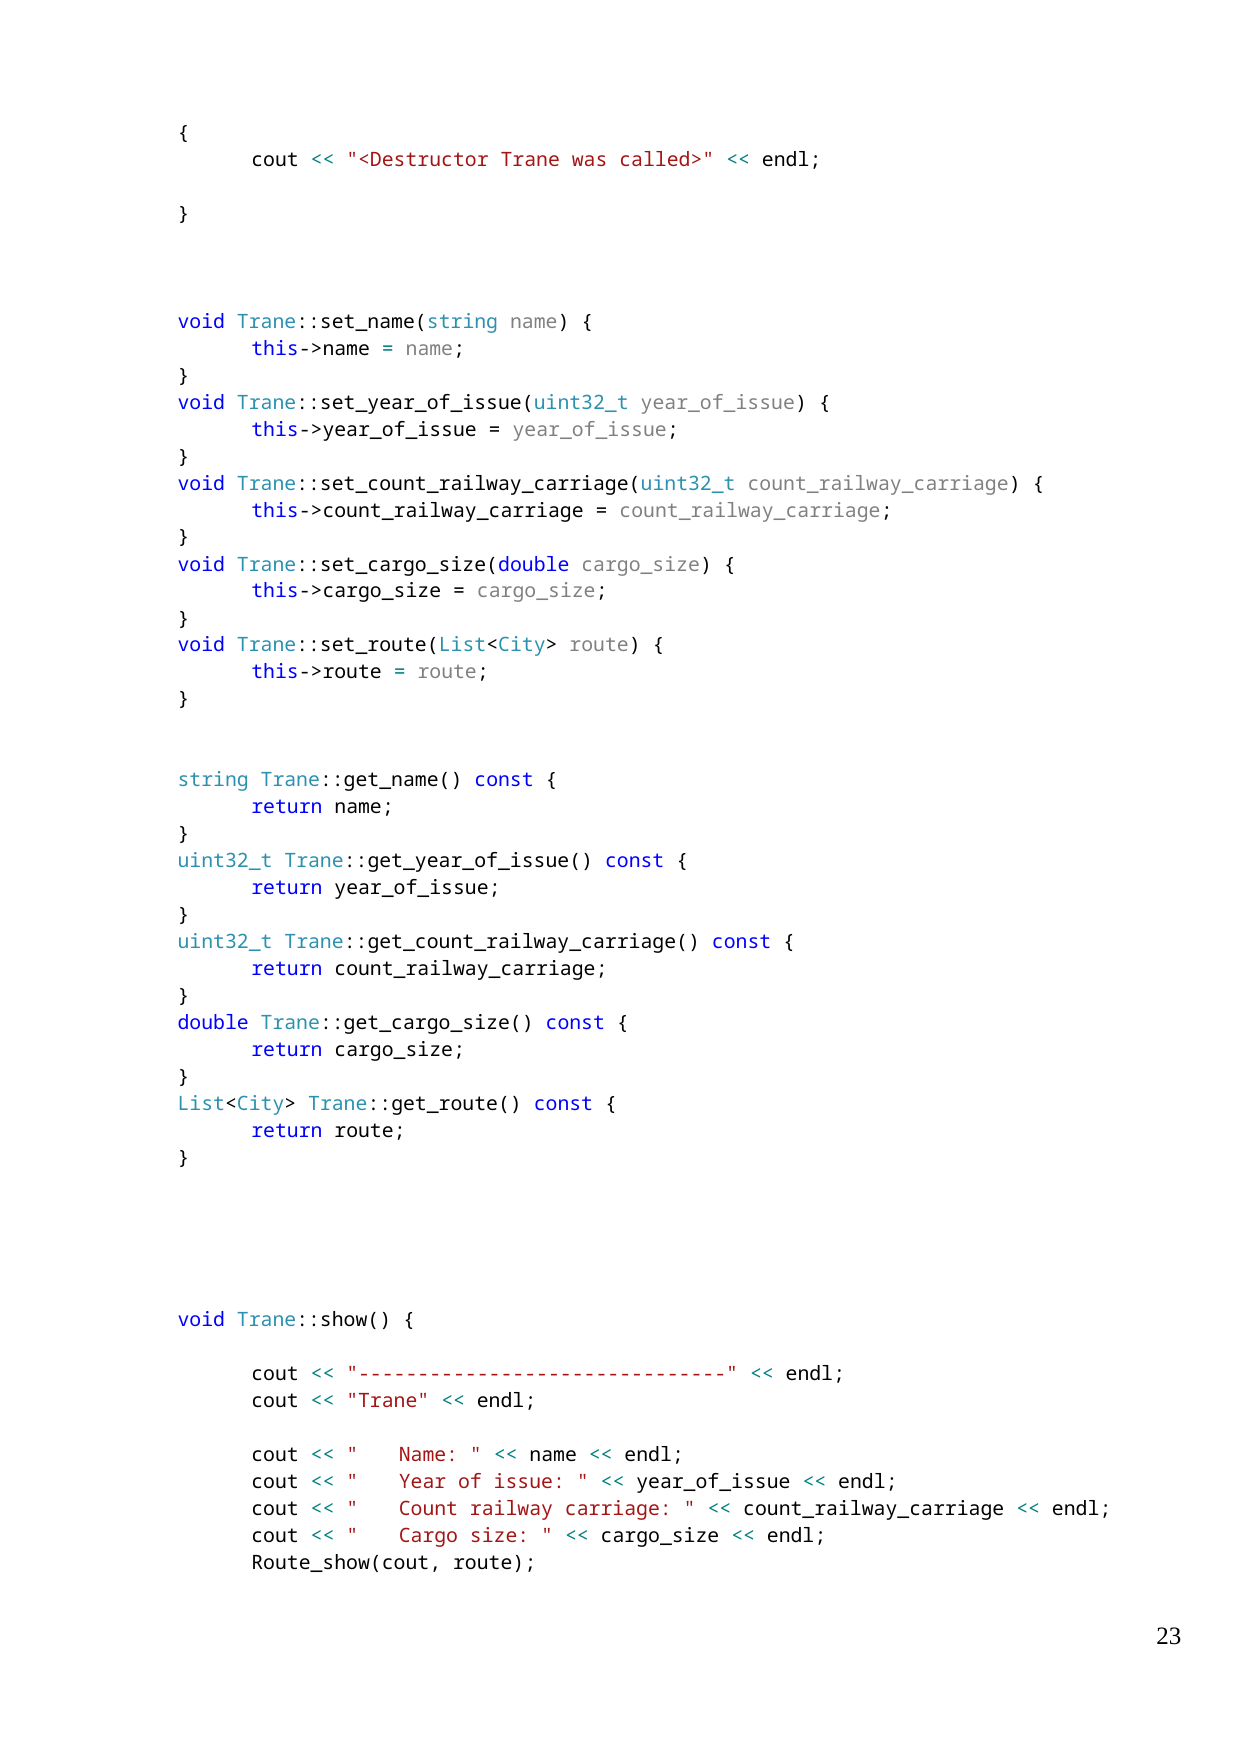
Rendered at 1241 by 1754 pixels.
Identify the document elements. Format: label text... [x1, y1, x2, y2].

text void Trane::set_name(string name) { [177, 307, 1181, 334]
text void Trane::set_year_of_issue(uint32_t year_of_issue) { [177, 388, 1181, 415]
text } [177, 361, 1181, 388]
text return count_railway_carriage; [177, 954, 1181, 981]
text cout << "Trane" << endl; [177, 1386, 1181, 1413]
text uint32_t Trane::get_year_of_issue() const { [177, 847, 1181, 873]
text } [177, 901, 1181, 927]
text void Trane::set_count_railway_carriage(uint32_t count_railway_carriage) { [177, 469, 1181, 496]
text string Trane::get_name() const { [177, 766, 1181, 793]
text cout << " Year of issue: " << year_of_issue << endl; [177, 1467, 1181, 1494]
text List<City> Trane::get_route() const { [177, 1089, 1181, 1116]
text } [177, 442, 1181, 469]
text } [177, 819, 1181, 847]
text void Trane::show() { [177, 1305, 1181, 1332]
text this->count_railway_carriage = count_railway_carriage; [177, 496, 1181, 523]
text return cargo_size; [177, 1035, 1181, 1062]
text this->route = route; [177, 658, 1181, 685]
text void Trane::set_cargo_size(double cargo_size) { [177, 550, 1181, 577]
text uint32_t Trane::get_count_railway_carriage() const { [177, 927, 1181, 954]
text cout << "-------------------------------" << endl; [177, 1359, 1181, 1386]
text cout << "<Destructor Trane was called>" << endl; [177, 145, 1181, 172]
text } [177, 604, 1181, 631]
text void Trane::set_route(List<City> route) { [177, 631, 1181, 658]
text cout << " Count railway carriage: " << count_railway_carriage << endl; [177, 1494, 1181, 1521]
text } [177, 685, 1181, 712]
text cout << " Cargo size: " << cargo_size << endl; [177, 1521, 1181, 1548]
text return route; [177, 1116, 1181, 1143]
text } [177, 981, 1181, 1008]
text } [177, 1062, 1181, 1089]
text } [177, 1143, 1181, 1170]
text Route_show(cout, route); [177, 1548, 1181, 1575]
text this->year_of_issue = year_of_issue; [177, 415, 1181, 442]
text cout << " Name: " << name << endl; [177, 1440, 1181, 1467]
text this->cargo_size = cargo_size; [177, 577, 1181, 604]
text double Trane::get_cargo_size() const { [177, 1008, 1181, 1035]
text this->name = name; [177, 334, 1181, 361]
text { [177, 118, 1181, 145]
text } [177, 199, 1181, 226]
text return year_of_issue; [177, 873, 1181, 901]
text } [177, 523, 1181, 550]
text return name; [177, 793, 1181, 819]
